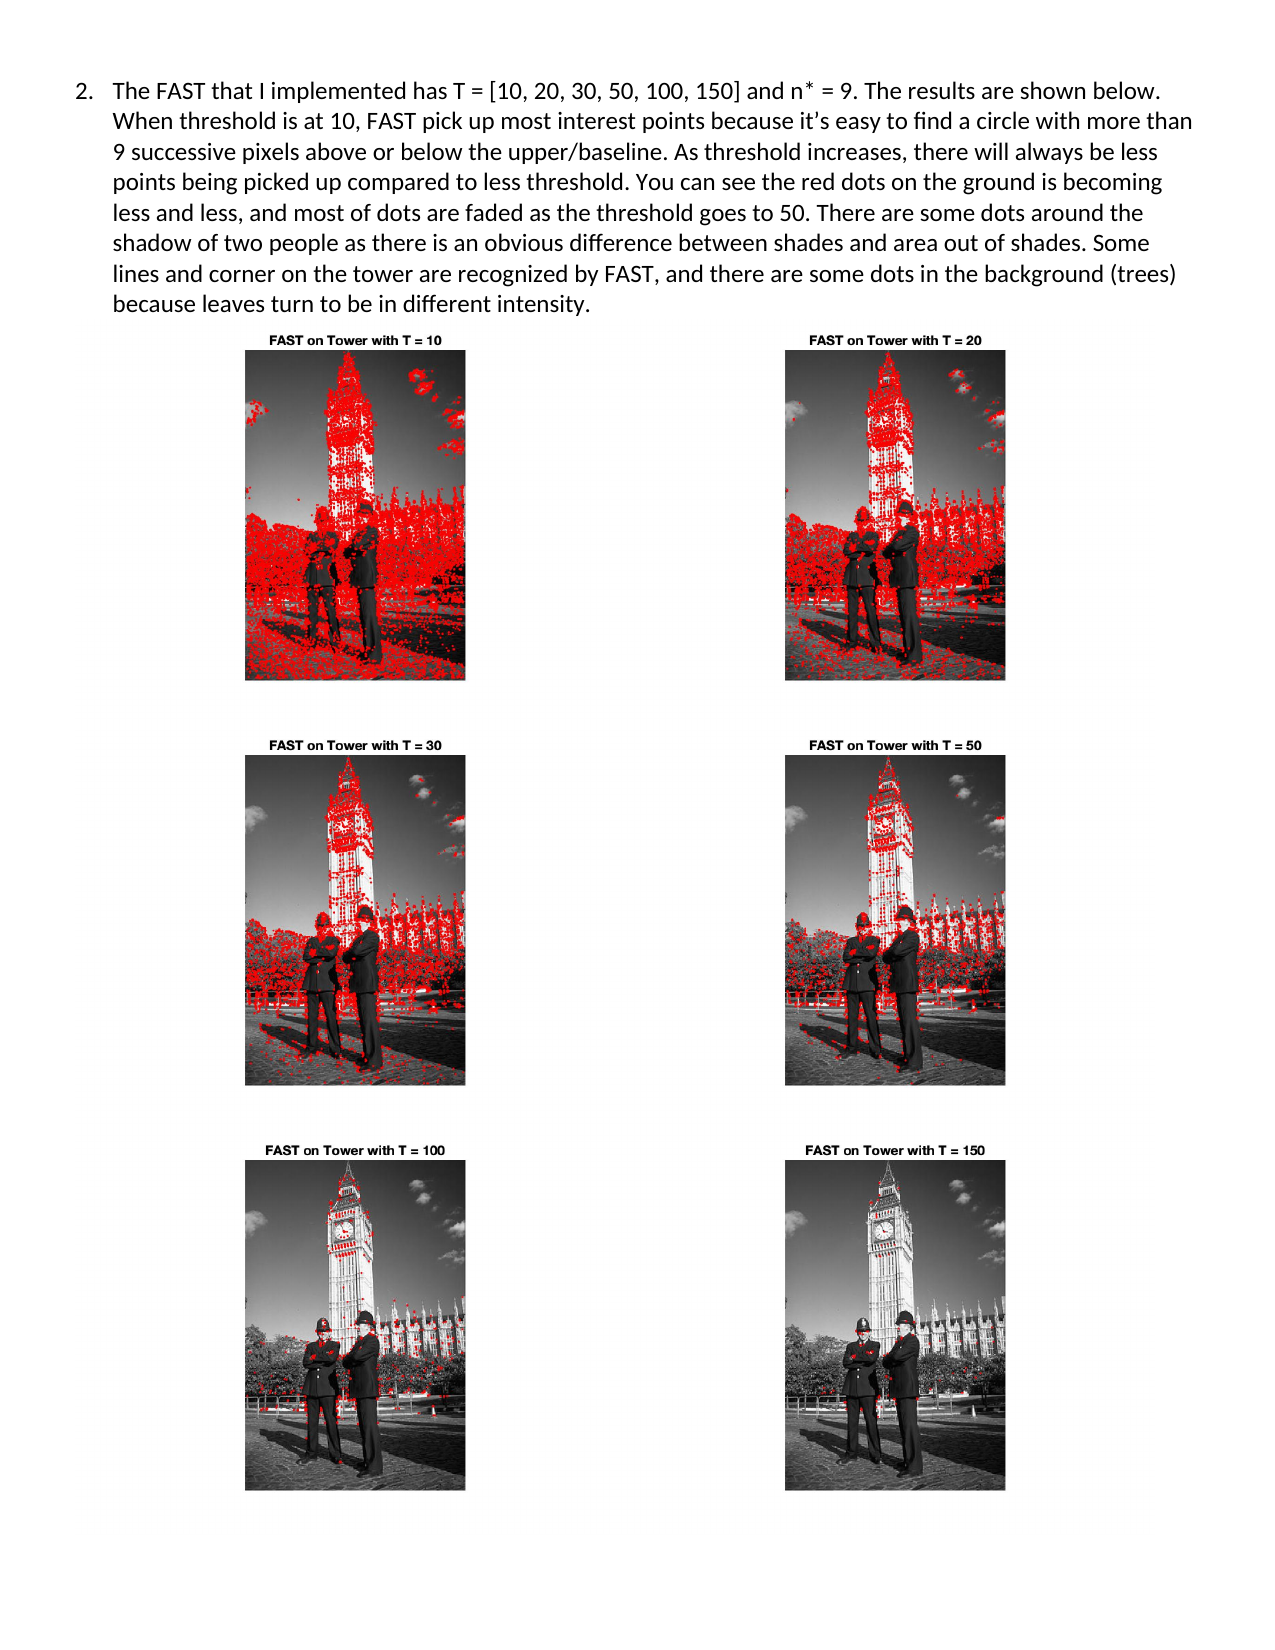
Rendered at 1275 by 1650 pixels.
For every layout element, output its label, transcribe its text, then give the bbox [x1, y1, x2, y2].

list The FAST that I implemented has T = [10, 20, 30, 50, 100, 150] and n* = 9. The results are shown below. When threshold is at 10, FAST pick up most interest points because it’s easy to find a circle with more than 9 successive pixels above or below the upper/baseline. As threshold increases, there will always be less points being picked up compared to less threshold. You can see the red dots on the ground is becoming less and less, and most of dots are faded as the threshold goes to 50. There are some dots around the shadow of two people as there is an obvious difference between shades and area out of shades. Some lines and corner on the tower are recognized by FAST, and there are some dots in the background (trees) because leaves turn to be in different intensity. [75, 75, 1200, 319]
picture [75, 319, 1156, 1535]
